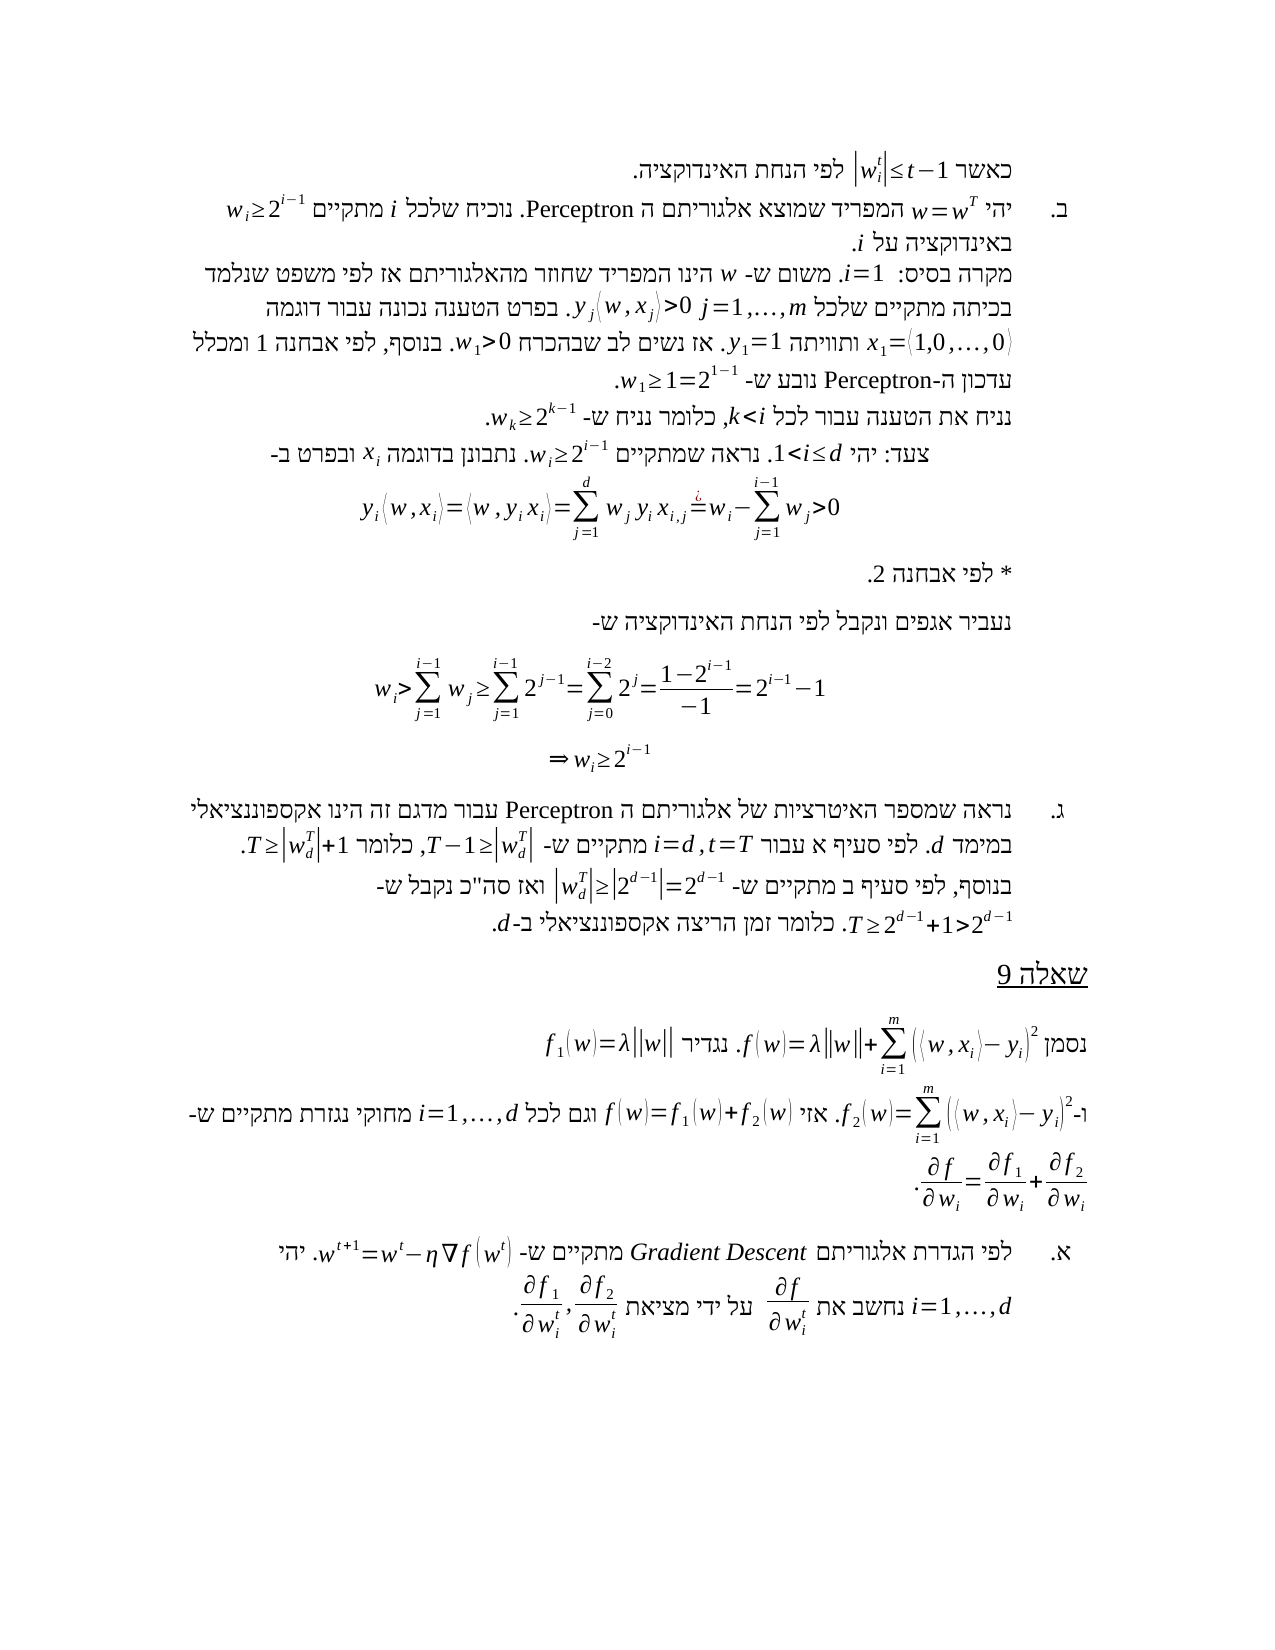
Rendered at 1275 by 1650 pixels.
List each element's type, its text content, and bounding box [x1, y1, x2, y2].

list כאשר לפי הנחת האינדוקציה. [187, 150, 1012, 188]
text שאלה 9 [187, 957, 1087, 991]
list יהי המפריד שמוצא אלגוריתם ה Perceptron. נוכיח שלכל i מתקיים באינדוקציה על i. [187, 191, 1050, 257]
list לפי הגדרת אלגוריתם Gradient Descent מתקיים ש- . יהי נחשב את על ידי מציאת . [187, 1234, 1050, 1341]
text * לפי אבחנה 2. [187, 559, 1087, 588]
list צעד: יהי . נראה שמתקיים . נתבונן בדוגמה ובפרט ב- [187, 436, 1012, 541]
list נראה שמספר האיטרציות של אלגוריתם ה Perceptron עבור מדגם זה הינו אקספוננציאלי במימד d. לפי סעיף א עבור מתקיים ש- , כלומר . בנוסף, לפי סעיף ב מתקיים ש- ואז סה"כ נקבל ש- . כלומר זמן הריצה אקספוננציאלי ב-d. [187, 795, 1050, 938]
text נסמן . נגדיר ו-. אזי וגם לכל מחוקי נגזרת מתקיים ש- . [187, 1010, 1087, 1215]
list מקרה בסיס: . משום ש- הינו המפריד שחוזר מהאלגוריתם אז לפי משפט שנלמד בכיתה מתקיים שלכל . בפרט הטענה נכונה עבור דוגמה ותוויתה . אז נשים לב שבהכרח . בנוסף, לפי אבחנה 1 ומכלל עדכון ה-Perceptron נובע ש- . [187, 259, 1012, 397]
list נניח את הטענה עבור לכל , כלומר נניח ש- . [187, 399, 1012, 434]
text נעביר אגפים ונקבל לפי הנחת האינדוקציה ש- [187, 607, 1087, 636]
